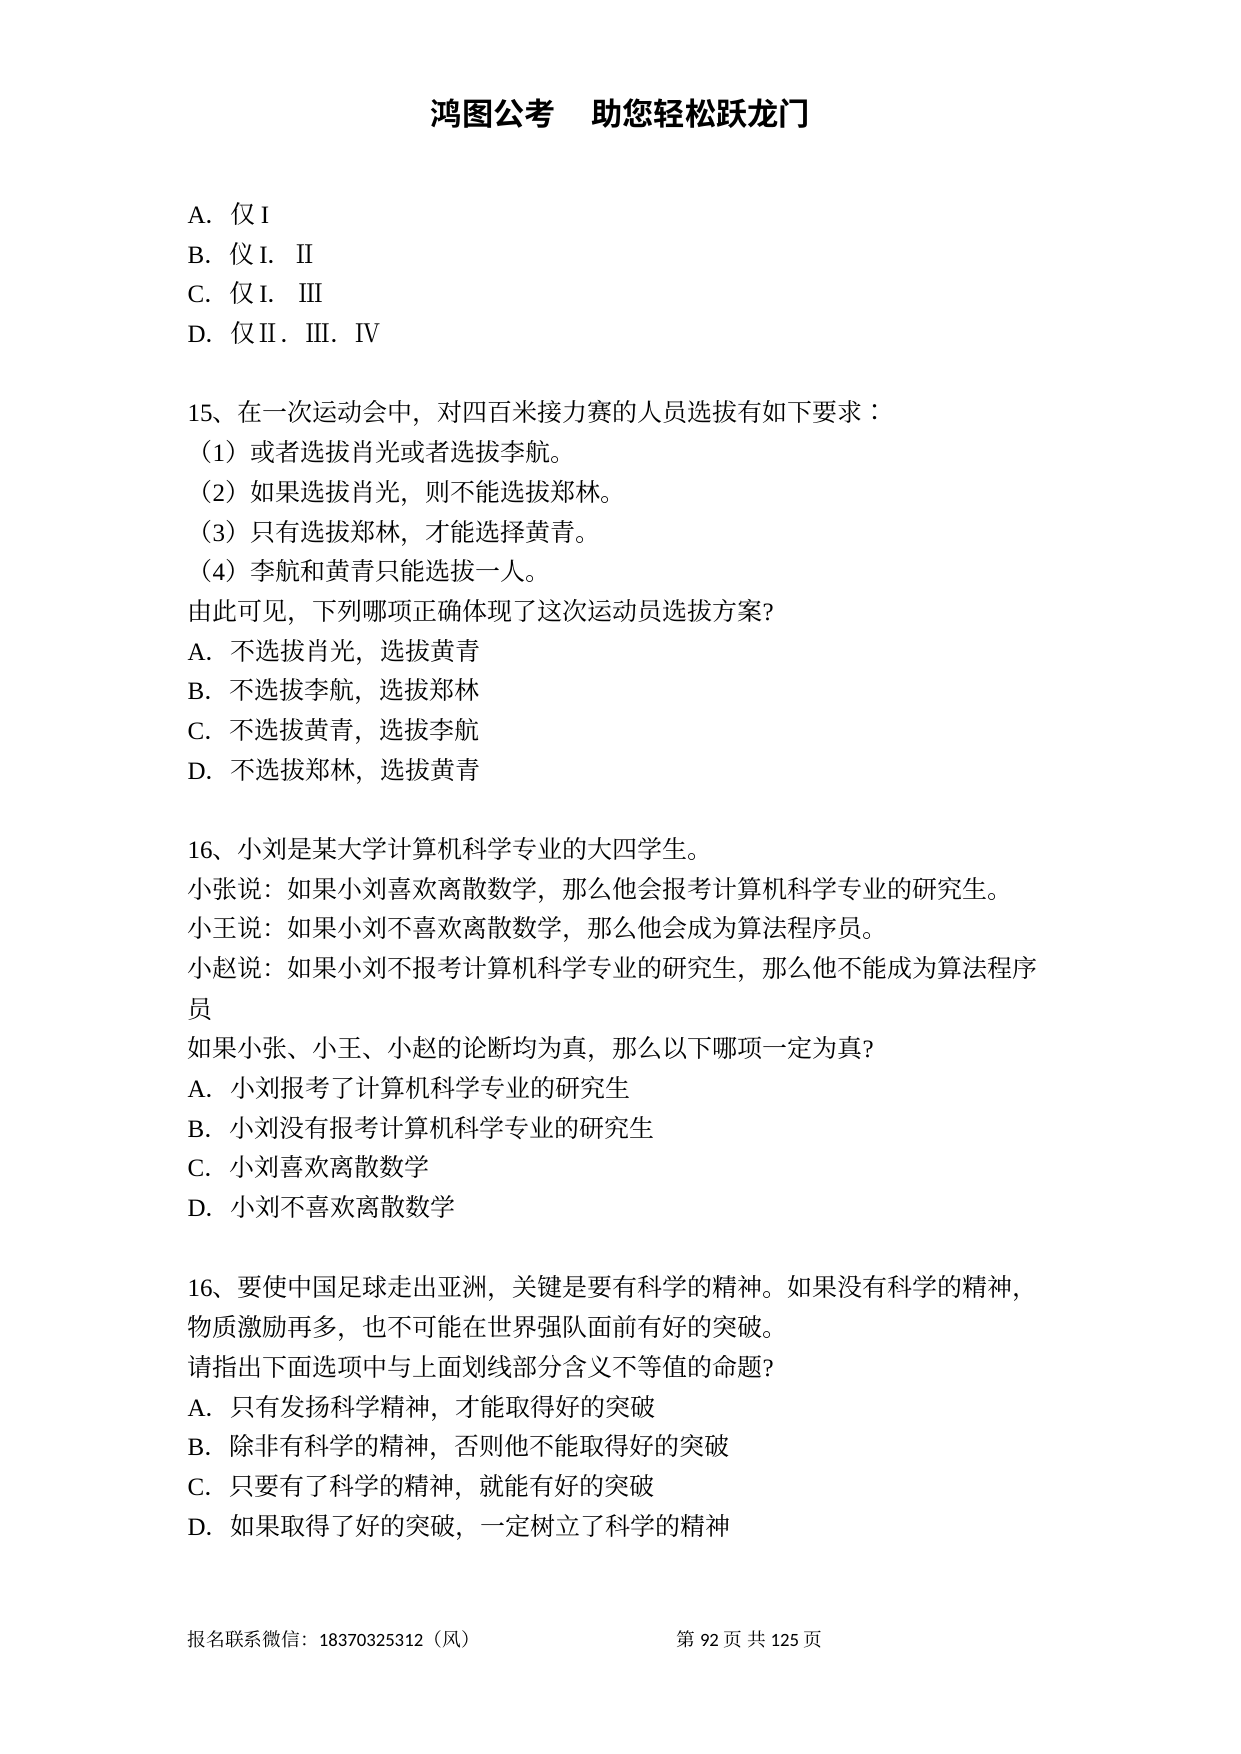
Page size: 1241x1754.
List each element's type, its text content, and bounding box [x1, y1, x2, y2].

text 小王说：如果小刘不喜欢离散数学，那么他会成为算法程序员。 [187, 913, 1053, 945]
text C．小刘喜欢离散数学 [187, 1152, 1053, 1184]
list 请指出下面选项中与上面划线部分含义不等值的命题? [187, 1351, 1053, 1383]
text 小张说：如果小刘喜欢离散数学，那么他会报考计算机科学专业的研究生。 [187, 873, 1053, 905]
text 小赵说：如果小刘不报考计算机科学专业的研究生，那么他不能成为算法程序员 [187, 952, 1053, 1025]
list 在一次运动会中，对四百米接力赛的人员选拔有如下要求∶ [187, 397, 1053, 429]
text 16、小刘是某大学计算机科学专业的大四学生。 [187, 833, 1053, 866]
list 由此可见，下列哪项正确体现了这次运动员选拔方案? [187, 595, 1053, 628]
text A．只有发扬科学精神，才能取得好的突破 [187, 1391, 1053, 1423]
list 李航和黄青只能选拔一人。 [187, 555, 1053, 588]
text B．除非有科学的精神，否则他不能取得好的突破 [187, 1430, 1053, 1463]
text C．仅I． Ⅲ [187, 278, 1053, 310]
list 如果选拔肖光，则不能选拔郑林。 [187, 476, 1053, 508]
text D．不选拔郑林，选拔黄青 [187, 754, 1053, 786]
text A．不选拔肖光，选拔黄青 [187, 635, 1053, 667]
text B．小刘没有报考计算机科学专业的研究生 [187, 1112, 1053, 1144]
text A．小刘报考了计算机科学专业的研究生 [187, 1072, 1053, 1105]
text 如果小张、小王、小赵的论断均为真，那么以下哪项一定为真? [187, 1033, 1053, 1065]
text D．小刘不喜欢离散数学 [187, 1191, 1053, 1224]
text B．仪I．Ⅱ [187, 238, 1053, 270]
text D．仅Ⅱ．Ⅲ．Ⅳ [187, 317, 1053, 350]
text C．不选拔黄青，选拔李航 [187, 714, 1053, 747]
text C．只要有了科学的精神，就能有好的突破 [187, 1470, 1053, 1503]
text B．不选拔李航，选拔郑林 [187, 674, 1053, 707]
text A．仅I [187, 198, 1053, 231]
list 只有选拔郑林，才能选择黄青。 [187, 516, 1053, 548]
list 或者选拔肖光或者选拔李航。 [187, 436, 1053, 469]
list 要使中国足球走出亚洲，关键是要有科学的精神。如果没有科学的精神，物质激励再多，也不可能在世界强队面前有好的突破。 [187, 1271, 1053, 1344]
text D．如果取得了好的突破，一定树立了科学的精神 [187, 1510, 1053, 1542]
